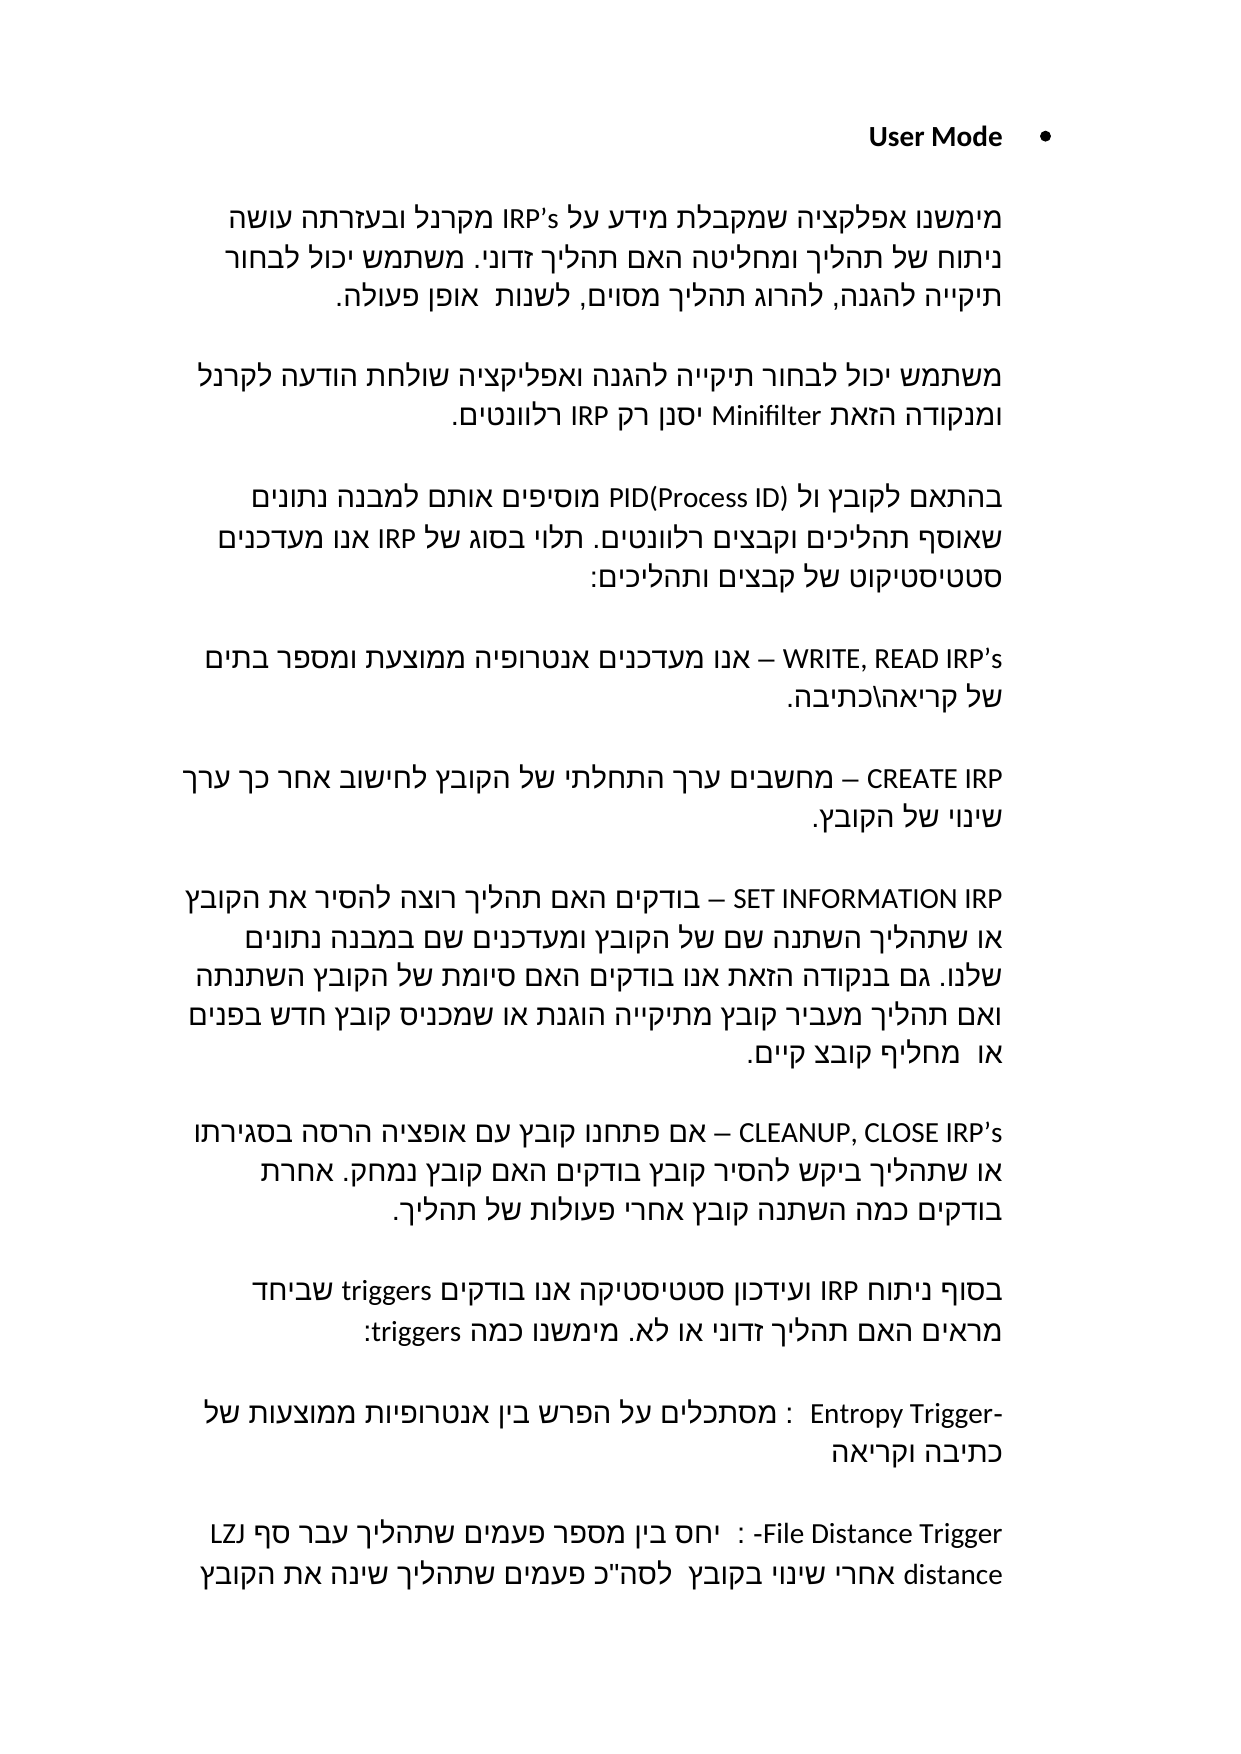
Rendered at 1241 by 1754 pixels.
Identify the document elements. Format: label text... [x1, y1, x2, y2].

list מימשנו אפלקציה שמקבלת מידע על IRP’s מקרנל ובעזרתה עושה ניתוח של תהליך ומחליטה האם תהליך זדוני. משתמש יכול לבחור תיקייה להגנה, להרוג תהליך מסוים, לשנות אופן פעולה. [177, 200, 1003, 313]
list File Distance Trigger- : יחס בין מספר פעמים שתהליך עבר סף LZJ distance אחרי שינוי בקובץ לסה"כ פעמים שתהליך שינה את הקובץ [177, 1515, 1003, 1591]
list משתמש יכול לבחור תיקייה להגנה ואפליקציה שולחת הודעה לקרנל ומנקודה הזאת Minifilter יסנן רק IRP רלוונטים. [177, 359, 1003, 433]
list בסוף ניתוח IRP ועידכון סטטיסטיקה אנו בודקים triggers שביחד מראים האם תהליך זדוני או לא. מימשנו כמה triggers: [177, 1272, 1003, 1348]
list בהתאם לקובץ ול PID(Process ID) מוסיפים אותם למבנה נתונים שאוסף תהליכים וקבצים רלוונטים. תלוי בסוג של IRP אנו מעדכנים סטטיסטיקוט של קבצים ותהליכים: [177, 479, 1003, 594]
list -Entropy Trigger : מסתכלים על הפרש בין אנטרופיות ממוצעות של כתיבה וקריאה [177, 1395, 1003, 1469]
list CREATE IRP – מחשבים ערך התחלתי של הקובץ לחישוב אחר כך ערך שינוי של הקובץ. [177, 760, 1003, 834]
list User Mode [177, 118, 1040, 154]
list CLEANUP, CLOSE IRP’s – אם פתחנו קובץ עם אופציה הרסה בסגירתו או שתהליך ביקש להסיר קובץ בודקים האם קובץ נמחק. אחרת בודקים כמה השתנה קובץ אחרי פעולות של תהליך. [177, 1075, 1003, 1226]
list WRITE, READ IRP’s – אנו מעדכנים אנטרופיה ממוצעת ומספר בתים של קריאה\כתיבה. [177, 640, 1003, 714]
list SET INFORMATION IRP – בודקים האם תהליך רוצה להסיר את הקובץ או שתהליך השתנה שם של הקובץ ומעדכנים שם במבנה נתונים שלנו. גם בנקודה הזאת אנו בודקים האם סיומת של הקובץ השתנתה ואם תהליך מעביר קובץ מתיקייה הוגנת או שמכניס קובץ חדש בפנים או מחליף קובצ קיים. [177, 880, 1003, 1070]
